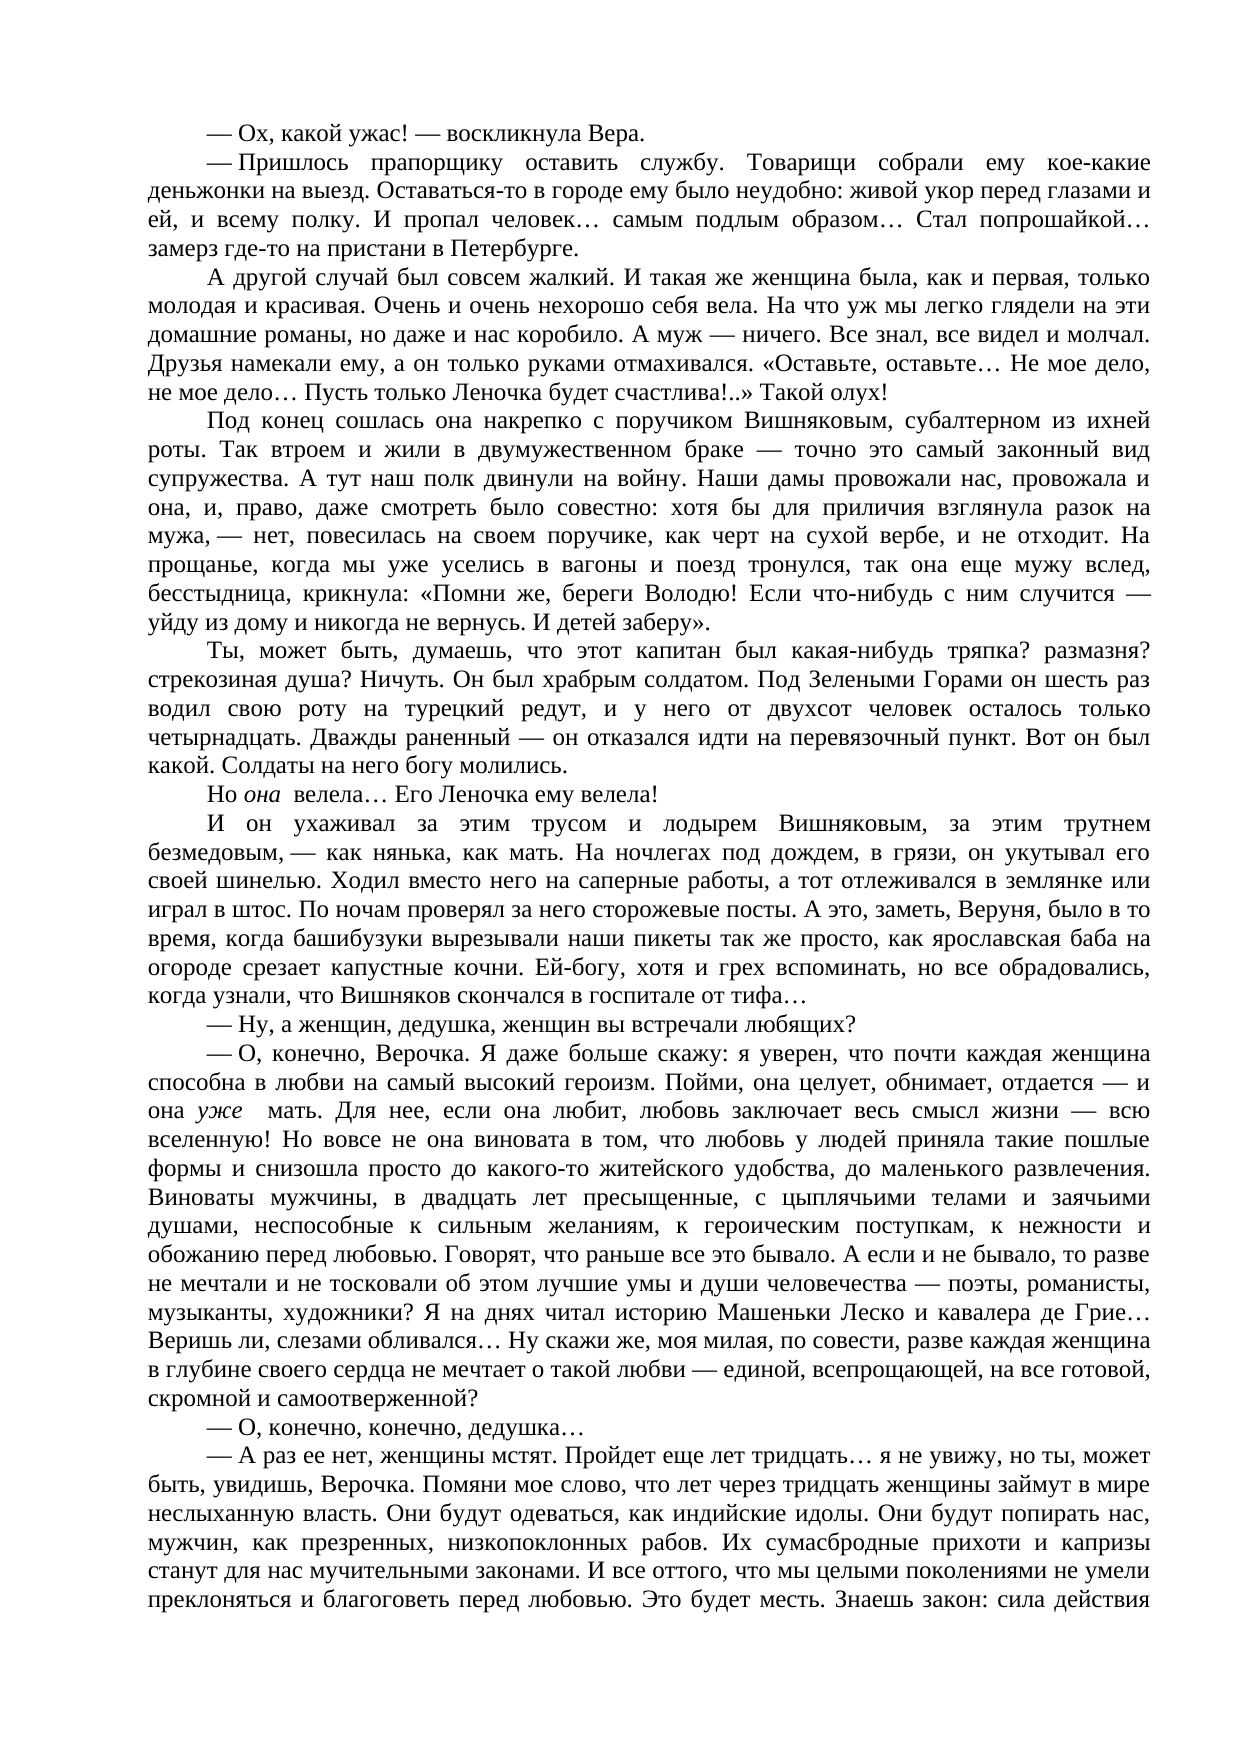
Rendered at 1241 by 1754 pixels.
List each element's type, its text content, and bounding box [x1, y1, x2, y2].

text — Пришлось прапорщику оставить службу. Товарищи собрали ему кое-какие деньжонки на выезд. Оставаться-то в городе ему было неудобно: живой укор перед глазами и ей, и всему полку. И пропал человек… самым подлым образом… Стал попрошайкой… замерз где-то на пристани в Петербурге. [148, 147, 1152, 262]
text Под конец сошлась она накрепко с поручиком Вишняковым, субалтерном из ихней роты. Так втроем и жили в двумужественном браке — точно это самый законный вид супружества. А тут наш полк двинули на войну. Наши дамы провожали нас, провожала и она, и, право, даже смотреть было совестно: хотя бы для приличия взглянула разок на мужа, — нет, повесилась на своем поручике, как черт на сухой вербе, и не отходит. На прощанье, когда мы уже уселись в вагоны и поезд тронулся, так она еще мужу вслед, бесстыдница, крикнула: «Помни же, береги Володю! Если что-нибудь с ним случится — уйду из дому и никогда не вернусь. И детей заберу». [148, 406, 1152, 636]
text — Ох, какой ужас! — воскликнула Вера. [148, 118, 1152, 147]
text И он ухаживал за этим трусом и лодырем Вишняковым, за этим трутнем безмедовым, — как нянька, как мать. На ночлегах под дождем, в грязи, он укутывал его своей шинелью. Ходил вместо него на саперные работы, а тот отлеживался в землянке или играл в штос. По ночам проверял за него сторожевые посты. А это, заметь, Веруня, было в то время, когда башибузуки вырезывали наши пикеты так же просто, как ярославская баба на огороде срезает капустные кочни. Ей-богу, хотя и грех вспоминать, но все обрадовались, когда узнали, что Вишняков скончался в госпитале от тифа… [148, 808, 1152, 1009]
text — О, конечно, конечно, дедушка… [148, 1412, 1152, 1441]
text Ты, может быть, думаешь, что этот капитан был какая-нибудь тряпка? размазня? стрекозиная душа? Ничуть. Он был храбрым солдатом. Под Зелеными Горами он шесть раз водил свою роту на турецкий редут, и у него от двухсот человек осталось только четырнадцать. Дважды раненный — он отказался идти на перевязочный пункт. Вот он был какой. Солдаты на него богу молились. [148, 636, 1152, 779]
text — О, конечно, Верочка. Я даже больше скажу: я уверен, что почти каждая женщина способна в любви на самый высокий героизм. Пойми, она целует, обнимает, отдается — и она уже мать. Для нее, если она любит, любовь заключает весь смысл жизни — всю вселенную! Но вовсе не она виновата в том, что любовь у людей приняла такие пошлые формы и снизошла просто до какого-то житейского удобства, до маленького развлечения. Виноваты мужчины, в двадцать лет пресыщенные, с цыплячьими телами и заячьими душами, неспособные к сильным желаниям, к героическим поступкам, к нежности и обожанию перед любовью. Говорят, что раньше все это бывало. А если и не бывало, то разве не мечтали и не тосковали об этом лучшие умы и души человечества — поэты, романисты, музыканты, художники? Я на днях читал историю Машеньки Леско и кавалера де Грие… Веришь ли, слезами обливался… Ну скажи же, моя милая, по совести, разве каждая женщина в глубине своего сердца не мечтает о такой любви — единой, всепрощающей, на все готовой, скромной и самоотверженной? [148, 1038, 1152, 1412]
text Но она велела… Его Леночка ему велела! [148, 779, 1152, 808]
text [148, 1441, 1152, 1613]
text — Ну, а женщин, дедушка, женщин вы встречали любящих? [148, 1009, 1152, 1038]
text А другой случай был совсем жалкий. И такая же женщина была, как и первая, только молодая и красивая. Очень и очень нехорошо себя вела. На что уж мы легко глядели на эти домашние романы, но даже и нас коробило. А муж — ничего. Все знал, все видел и молчал. Друзья намекали ему, а он только руками отмахивался. «Оставьте, оставьте… Не мое дело, не мое дело… Пусть только Леночка будет счастлива!..» Такой олух! [148, 262, 1152, 406]
